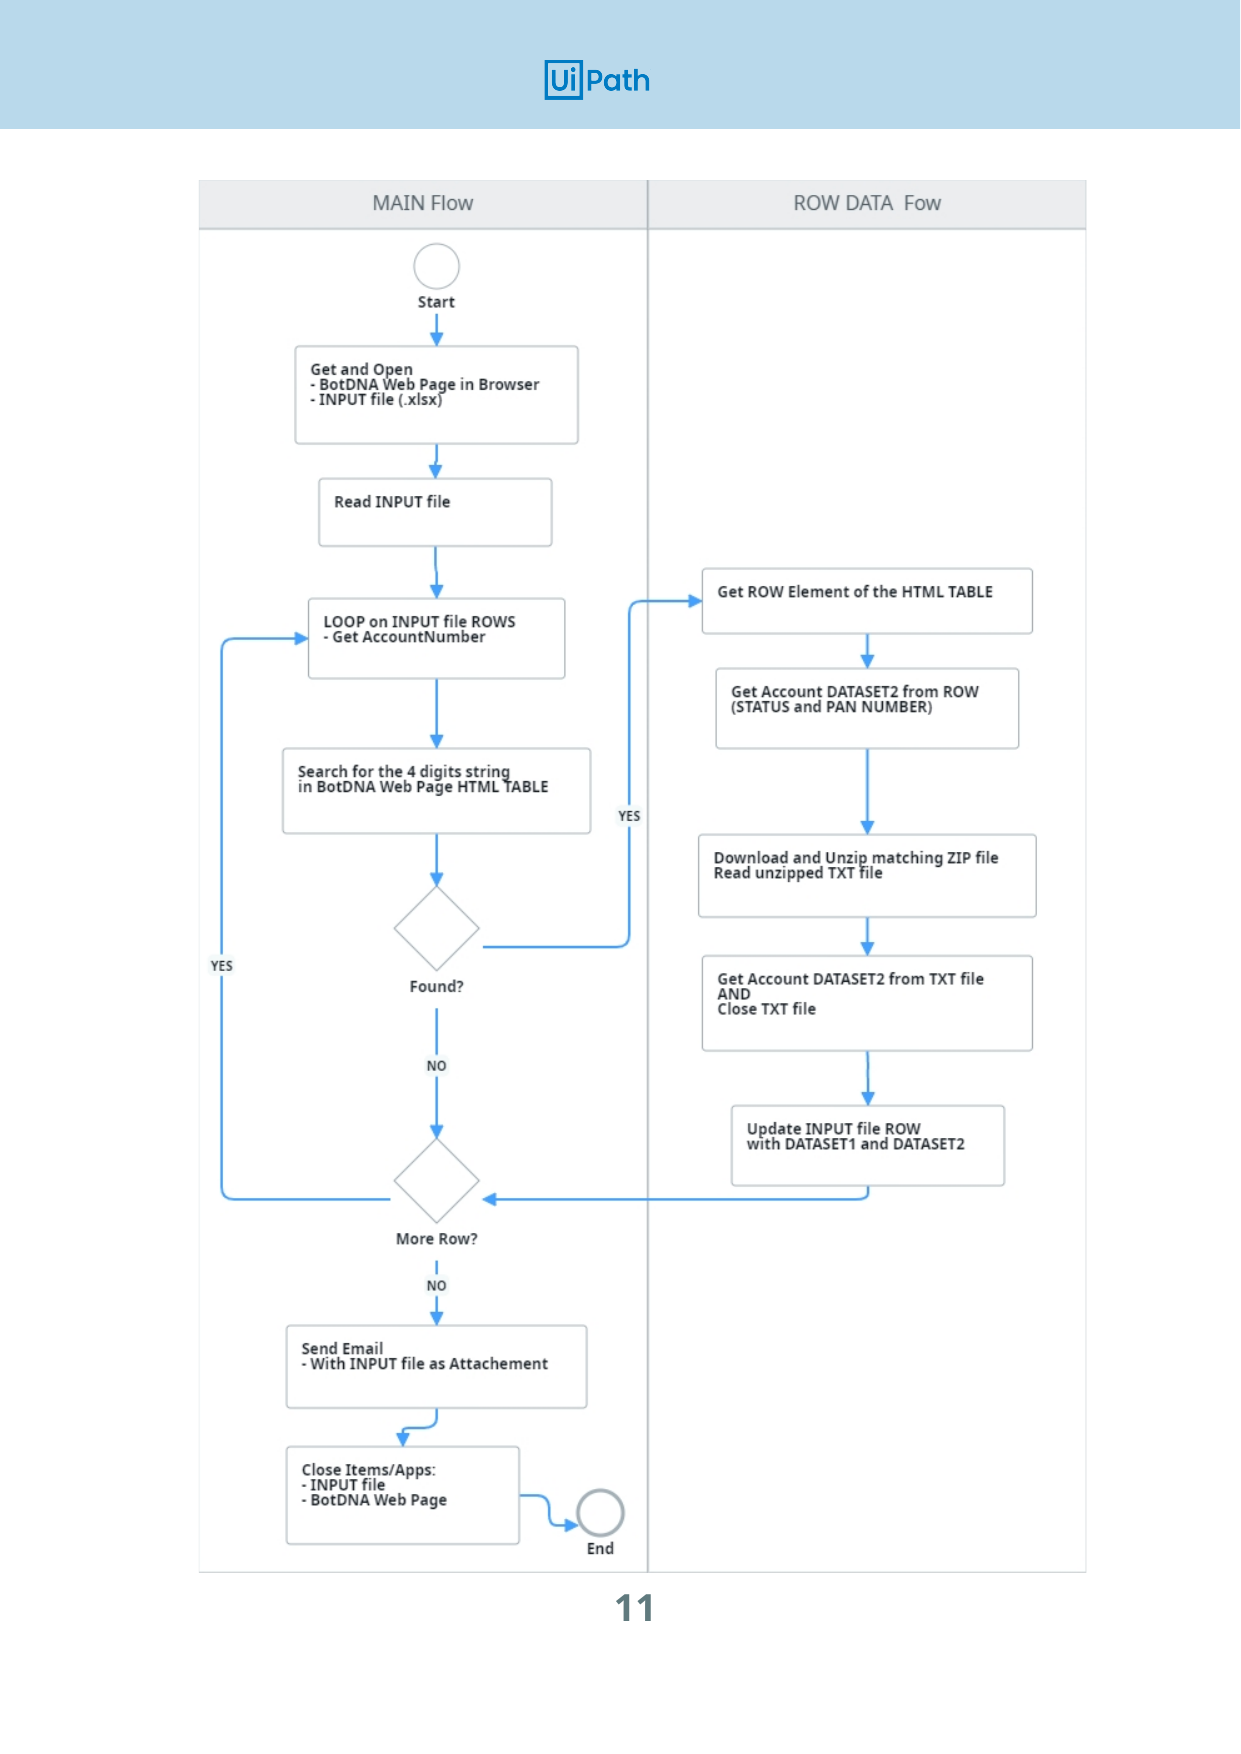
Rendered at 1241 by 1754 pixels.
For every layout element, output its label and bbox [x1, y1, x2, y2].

picture [544, 60, 651, 100]
